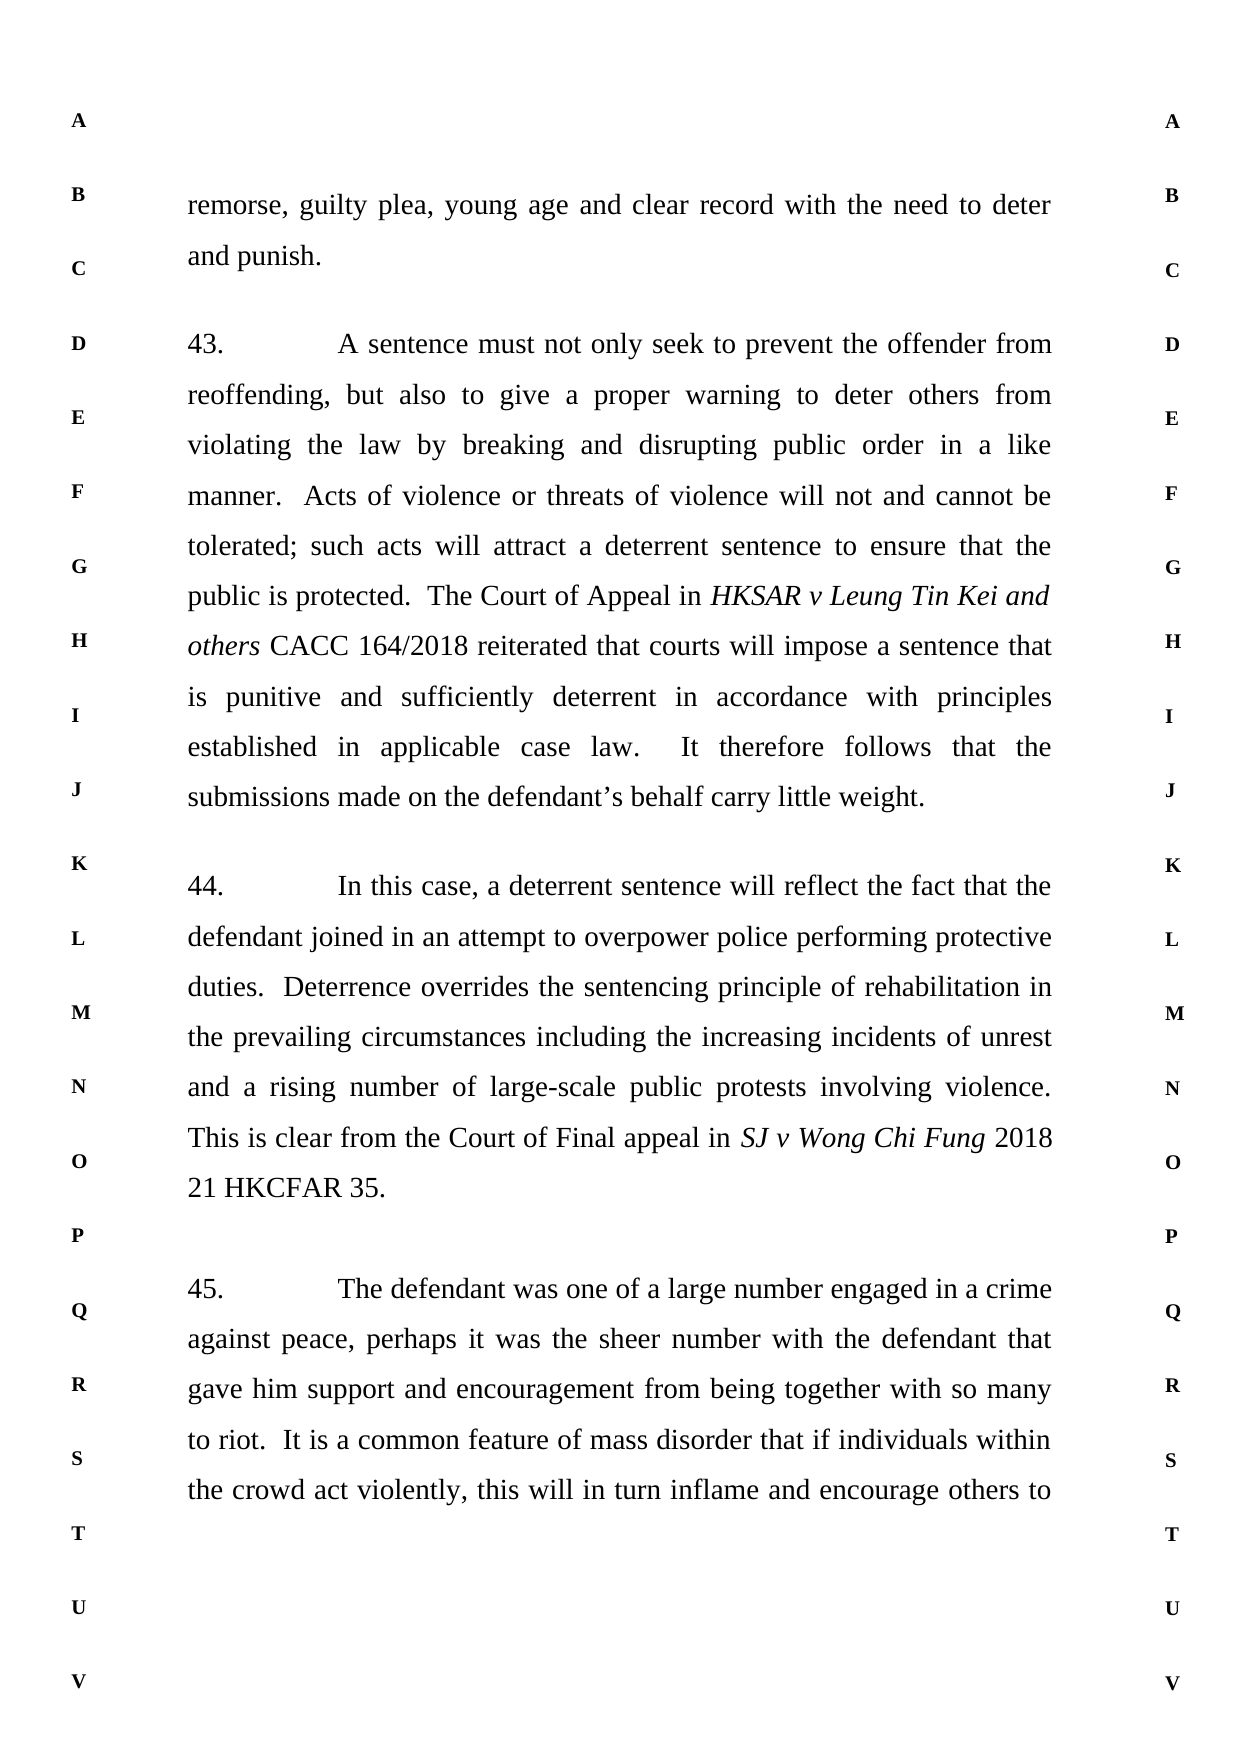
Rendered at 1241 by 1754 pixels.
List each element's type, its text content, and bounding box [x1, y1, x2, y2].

list In this case, a deterrent sentence will reflect the fact that the defendant joined in an attempt to overpower police performing protective duties. Deterrence overrides the sentencing principle of rehabilitation in the prevailing circumstances including the increasing incidents of unrest and a rising number of large-scale public protests involving violence. This is clear from the Court of Final appeal in SJ v Wong Chi Fung 2018 21 HKCFAR 35. [187, 868, 1053, 1204]
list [187, 187, 1053, 271]
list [187, 1271, 1053, 1506]
list A sentence must not only seek to prevent the offender from reoffending, but also to give a proper warning to deter others from violating the law by breaking and disrupting public order in a like manner. Acts of violence or threats of violence will not and cannot be tolerated; such acts will attract a deterrent sentence to ensure that the public is protected. The Court of Appeal in HKSAR v Leung Tin Kei and others CACC 164/2018 reiterated that courts will impose a sentence that is punitive and sufficiently deterrent in accordance with principles established in applicable case law. It therefore follows that the submissions made on the defendant’s behalf carry little weight. [187, 327, 1053, 813]
